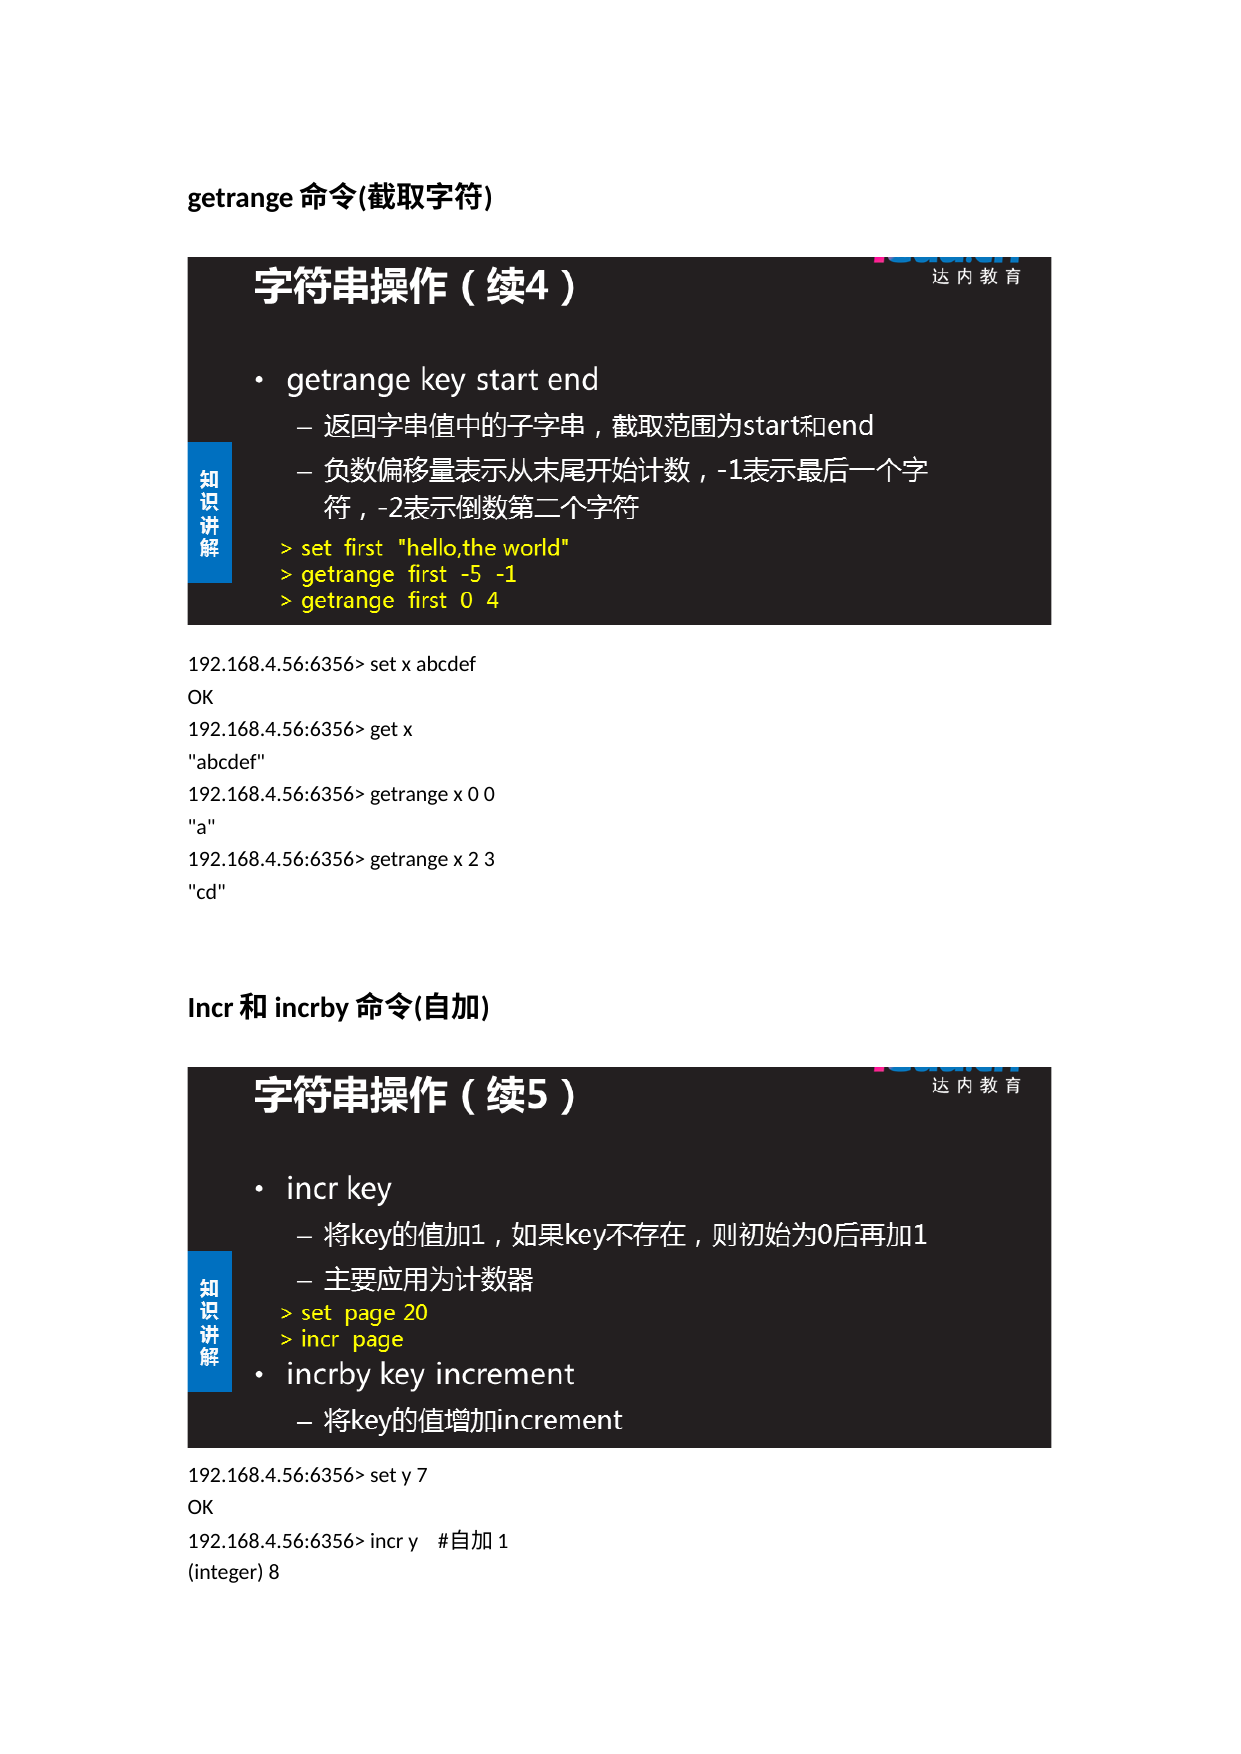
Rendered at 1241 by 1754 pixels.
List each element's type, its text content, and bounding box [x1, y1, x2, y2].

text 192.168.4.56:6356> get x [187, 712, 1053, 745]
text "cd" [187, 875, 1053, 907]
text 192.168.4.56:6356> getrange x 0 0 [187, 777, 1053, 810]
text 192.168.4.56:6356> set y 7 [187, 1458, 1053, 1490]
text 192.168.4.56:6356> set x abcdef [187, 647, 1053, 680]
text "abcdef" [187, 745, 1053, 777]
text 192.168.4.56:6356> incr y #自加1 [187, 1523, 1053, 1555]
picture [187, 257, 1052, 625]
text (integer) 8 [187, 1555, 1053, 1588]
subtitle getrange命令(截取字符) [187, 162, 1053, 227]
subtitle Incr和incrby命令(自加) [187, 972, 1053, 1037]
text OK [187, 1490, 1053, 1523]
text OK [187, 680, 1053, 712]
text "a" [187, 810, 1053, 842]
picture [187, 1067, 1052, 1448]
text 192.168.4.56:6356> getrange x 2 3 [187, 842, 1053, 875]
